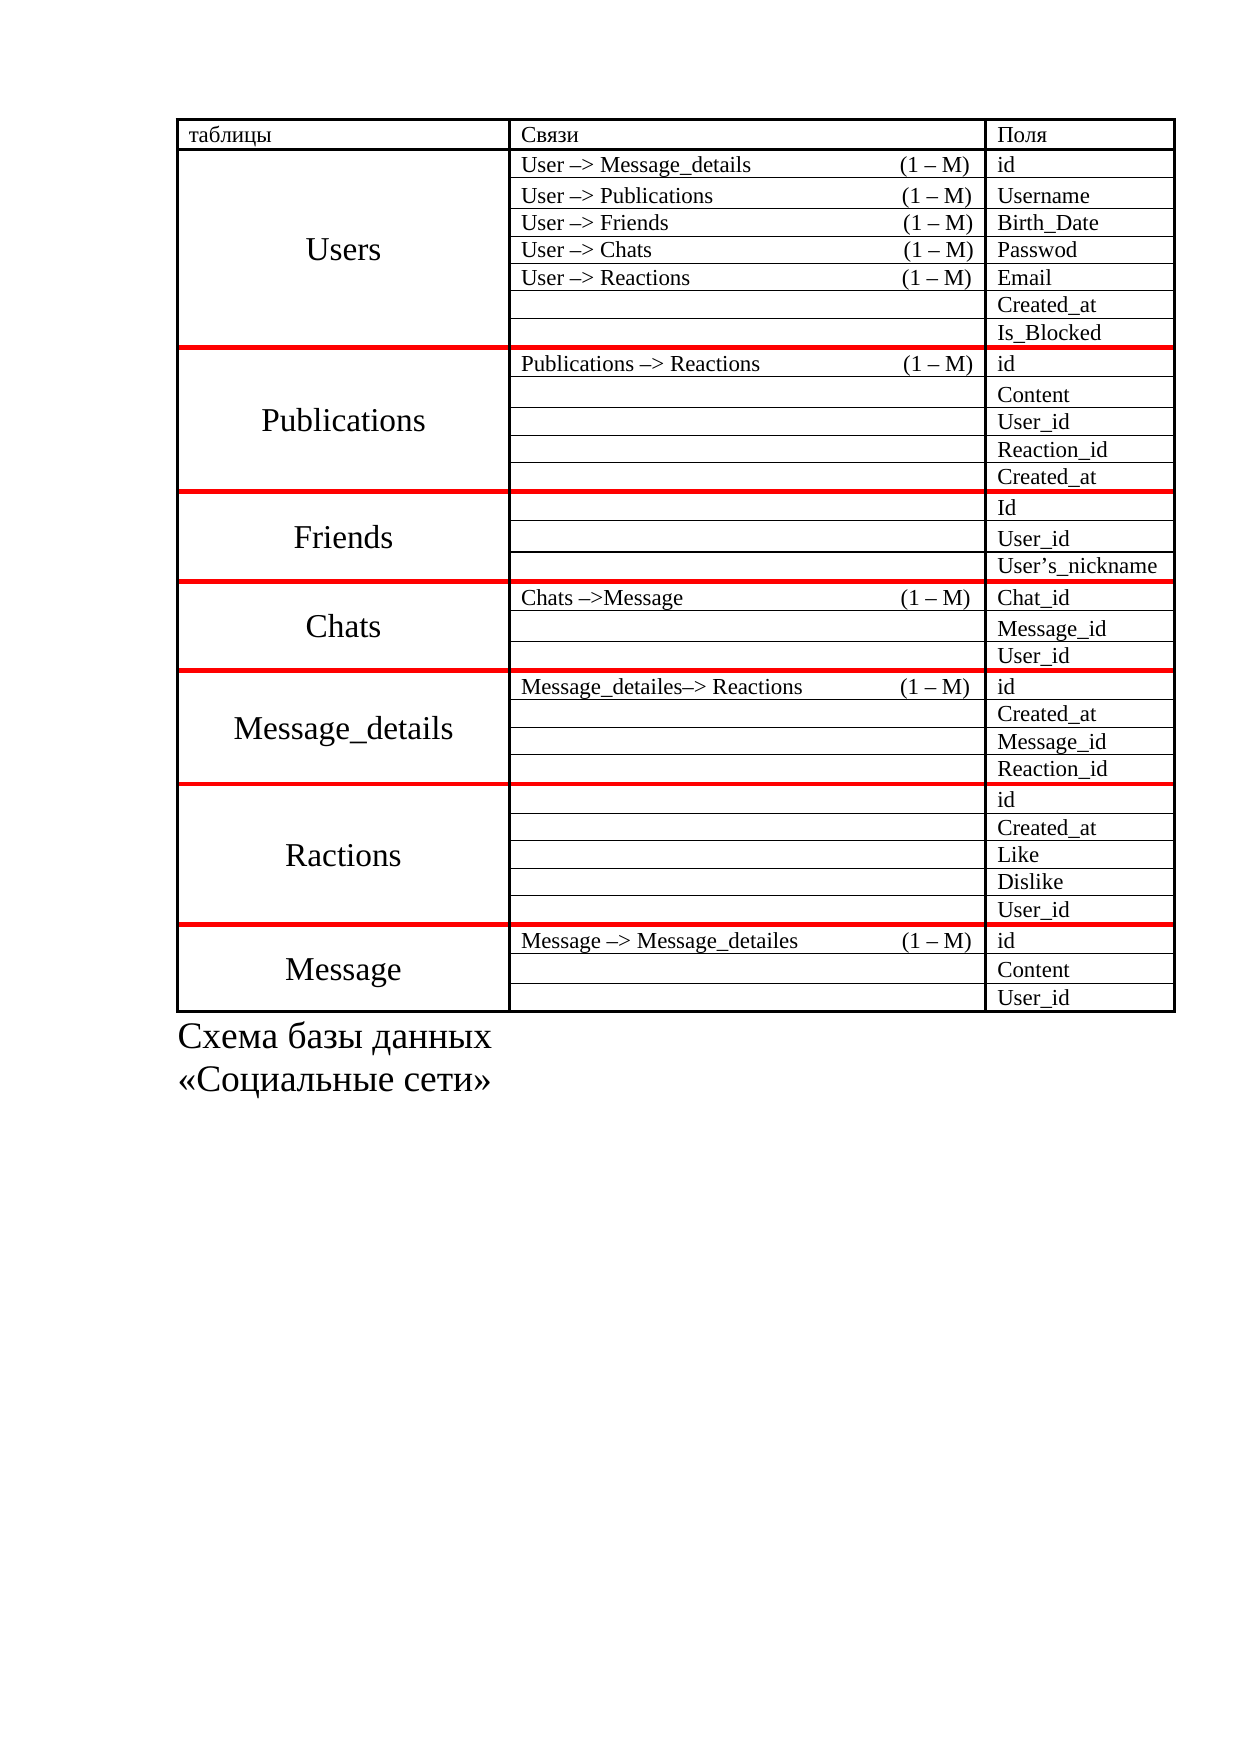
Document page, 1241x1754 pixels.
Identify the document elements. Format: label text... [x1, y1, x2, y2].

table_cell Reaction_id [987, 755, 1173, 782]
table_cell User_id [987, 521, 1173, 551]
table_cell id [987, 786, 1173, 813]
table_cell id [987, 350, 1173, 376]
table_cell User –> Message_details (1 – M) [511, 151, 984, 177]
text Схема базы данных [177, 1013, 1152, 1056]
table_cell Ractions [179, 786, 508, 922]
table_cell Content [987, 377, 1173, 407]
table_cell Email [987, 264, 1173, 290]
table_cell [511, 814, 984, 840]
table_cell User –> Reactions (1 – M) [511, 264, 984, 290]
table_cell Message –> Message_detailes (1 – M) [511, 927, 984, 953]
table_cell [511, 377, 984, 407]
table_cell User_id [987, 984, 1173, 1010]
table_cell [511, 291, 984, 318]
table_cell User_id [987, 642, 1173, 668]
table_cell Created_at [987, 700, 1173, 727]
table_cell Message_detailes–> Reactions (1 – M) [511, 673, 984, 699]
table_cell [511, 319, 984, 345]
table_cell [511, 553, 984, 579]
table_cell User –> Chats (1 – M) [511, 237, 984, 263]
table_cell [511, 954, 984, 983]
table_cell [511, 408, 984, 434]
table_cell User_id [987, 896, 1173, 922]
table_cell Users [179, 151, 508, 345]
table_header таблицы [179, 121, 508, 148]
table_cell Is_Blocked [987, 319, 1173, 345]
table_cell Passwod [987, 237, 1173, 263]
table_cell [511, 869, 984, 895]
table_cell [511, 611, 984, 641]
table_cell Publications –> Reactions (1 – M) [511, 350, 984, 376]
table_cell Content [987, 954, 1173, 983]
table_cell [511, 728, 984, 754]
table_cell Username [987, 178, 1173, 208]
table_cell Chats [179, 584, 508, 668]
table_cell Id [987, 494, 1173, 520]
table_cell [511, 896, 984, 922]
table_cell [511, 436, 984, 462]
table_cell [511, 494, 984, 520]
table_cell [511, 786, 984, 813]
table_cell [511, 642, 984, 668]
table_cell Created_at [987, 814, 1173, 840]
table_cell [511, 700, 984, 727]
table_cell User –> Friends (1 – M) [511, 209, 984, 236]
table_cell Like [987, 841, 1173, 867]
table_cell Birth_Date [987, 209, 1173, 236]
table_cell Reaction_id [987, 436, 1173, 462]
table_cell id [987, 673, 1173, 699]
table_cell [511, 841, 984, 867]
table_header Связи [511, 121, 984, 148]
table_cell Chat_id [987, 584, 1173, 610]
table_cell Message [179, 927, 508, 1010]
table_cell Message_details [179, 673, 508, 782]
table_cell Created_at [987, 463, 1173, 489]
table_cell User –> Publications (1 – M) [511, 178, 984, 208]
table_cell id [987, 927, 1173, 953]
table_cell [511, 984, 984, 1010]
table_cell [511, 755, 984, 782]
table_cell Created_at [987, 291, 1173, 318]
text «Социальные сети» [177, 1056, 1152, 1099]
table_cell Publications [179, 350, 508, 489]
table_cell Dislike [987, 869, 1173, 895]
table_cell User’s_nickname [987, 553, 1173, 579]
table_cell Message_id [987, 611, 1173, 641]
table_cell id [987, 151, 1173, 177]
table_cell Message_id [987, 728, 1173, 754]
table_cell [511, 463, 984, 489]
table_cell User_id [987, 408, 1173, 434]
table_cell Friends [179, 494, 508, 579]
table_cell Chats –>Message (1 – M) [511, 584, 984, 610]
table_cell [511, 521, 984, 551]
table_header Поля [987, 121, 1173, 148]
